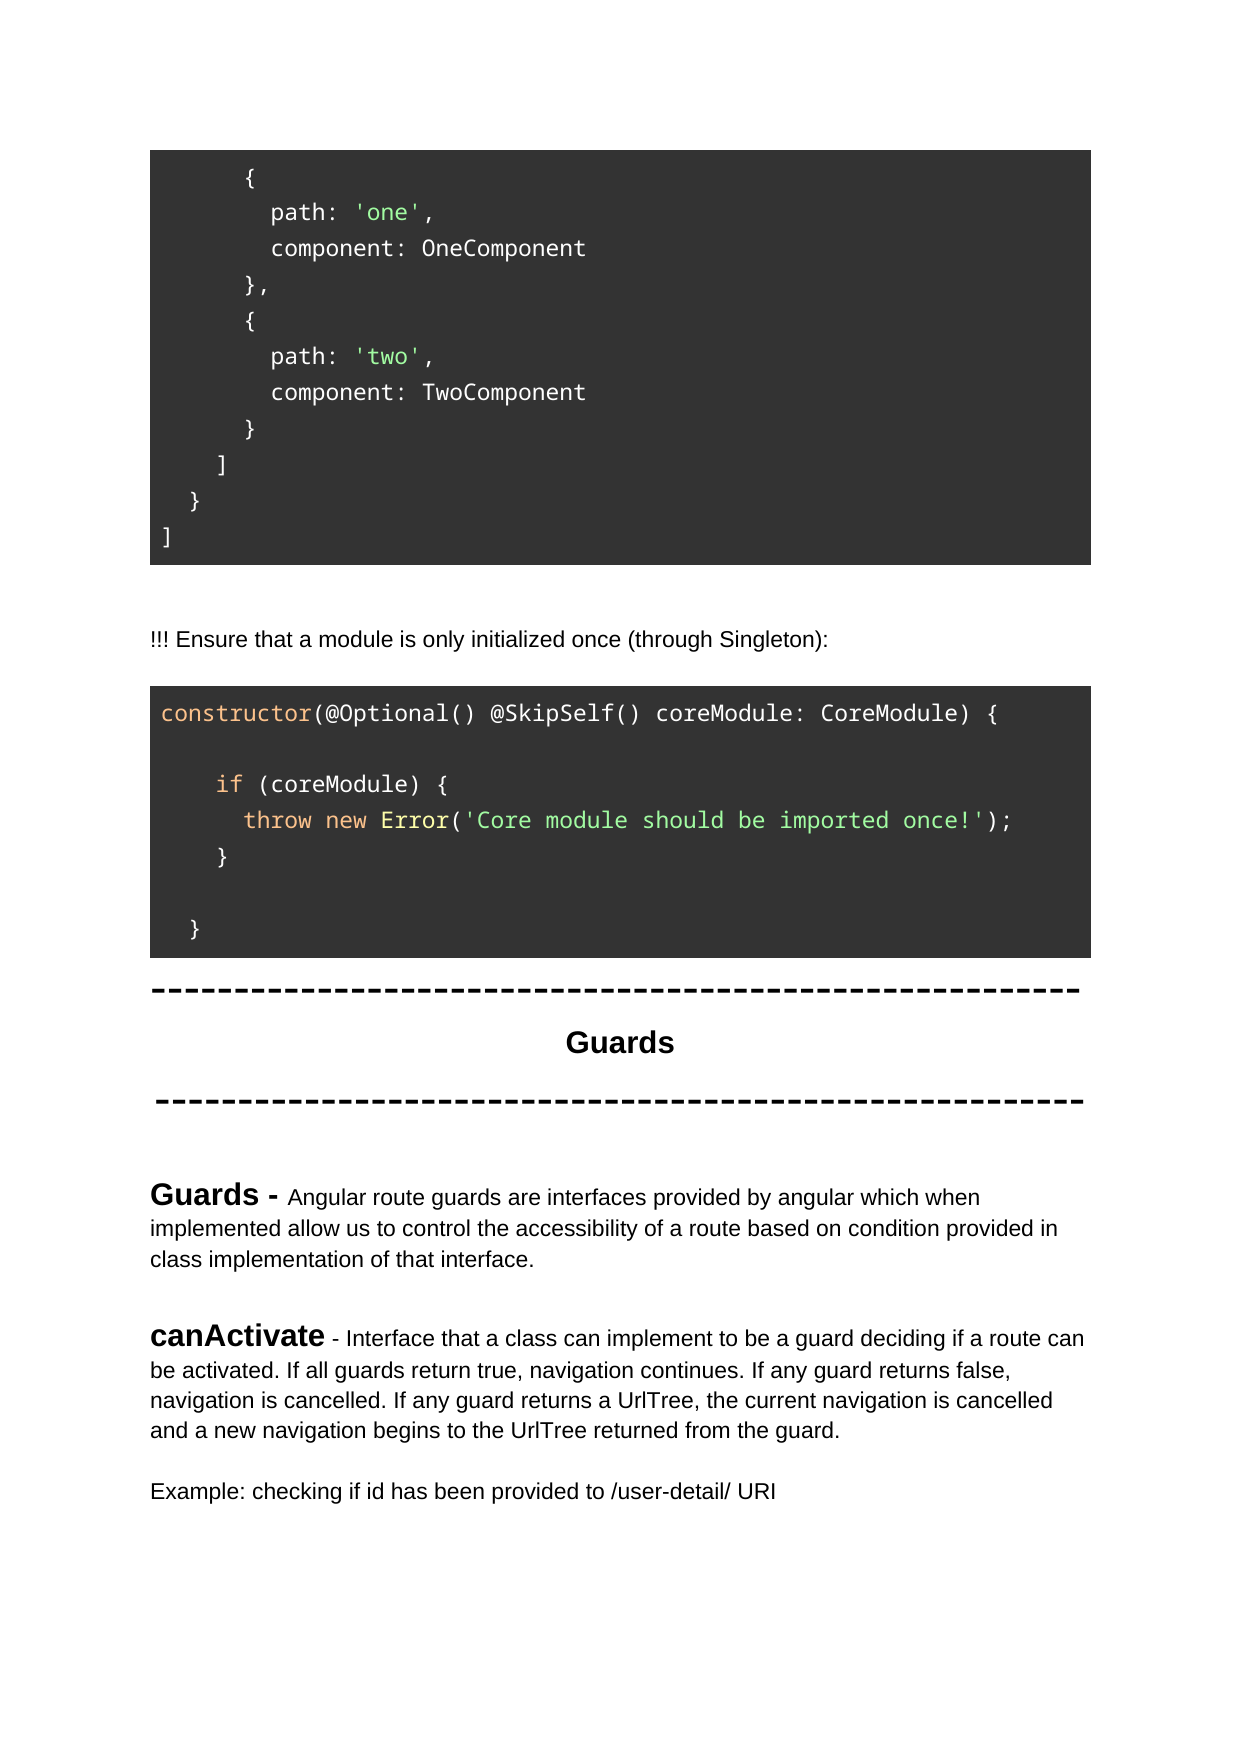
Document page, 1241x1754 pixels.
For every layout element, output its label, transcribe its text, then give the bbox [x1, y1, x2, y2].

text Example: checking if id has been provided to /user-detail/ URI [150, 1478, 1090, 1504]
text Guards - Angular route guards are interfaces provided by angular which when implemented allow us to control the accessibility of a route based on condition provided in class implementation of that interface. [150, 1176, 1090, 1272]
table_header constructor(@Optional() @SkipSelf() coreModule: CoreModule) { if (coreModule) { throw new Error('Core module should be imported once!'); } } [150, 686, 1091, 958]
text Guards -------------------------------------------------------- [150, 1024, 1090, 1126]
text canActivate - Interface that a class can implement to be a guard deciding if a route can be activated. If all guards return true, navigation continues. If any guard returns false, navigation is cancelled. If any guard returns a UrlTree, the current navigation is cancelled and a new navigation begins to the UrlTree returned from the guard. [150, 1317, 1090, 1443]
text !!! Ensure that a module is only initialized once (through Singleton): [150, 626, 1090, 652]
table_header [150, 150, 1091, 565]
text -------------------------------------------------------- [150, 958, 1090, 1015]
